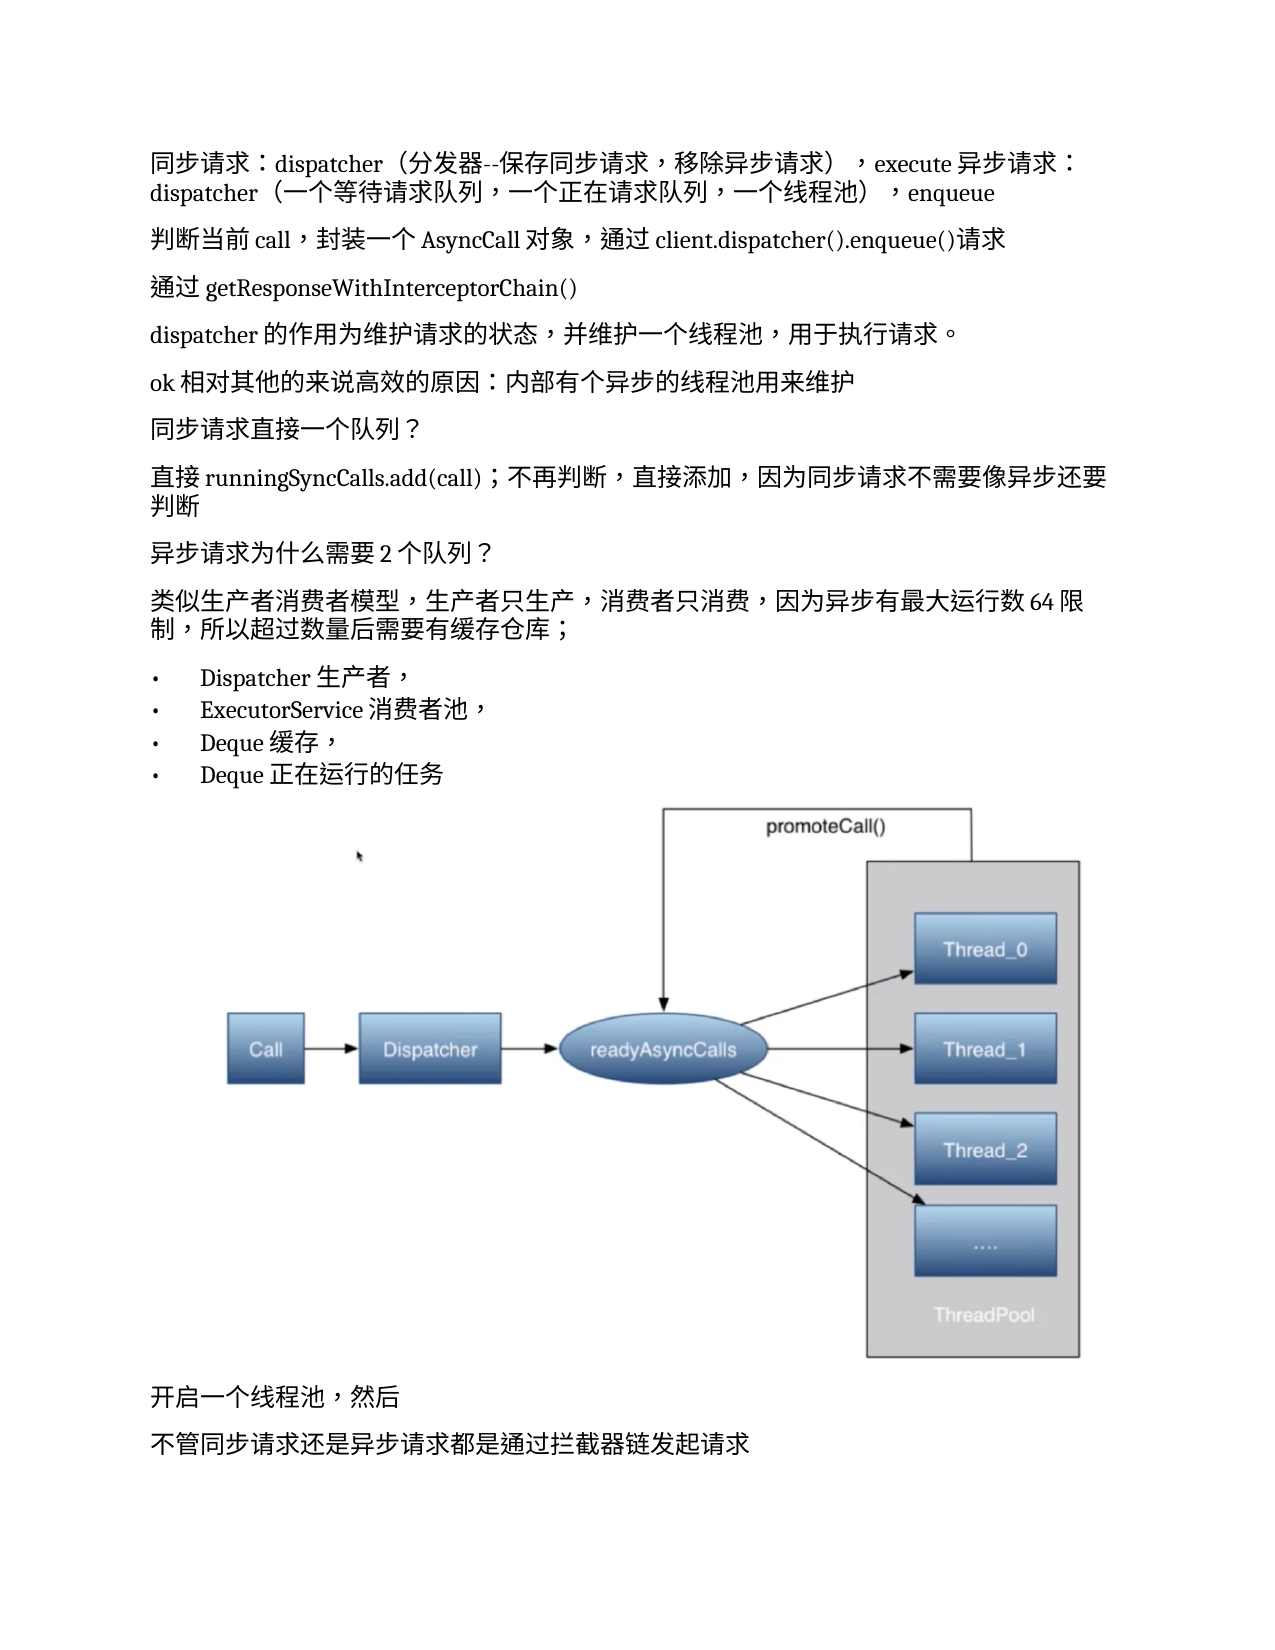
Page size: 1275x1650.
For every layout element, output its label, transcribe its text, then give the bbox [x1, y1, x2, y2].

text 不管同步请求还是异步请求都是通过拦截器链发起请求 [150, 1431, 1125, 1460]
text 判断当前call，封装一个AsyncCall对象，通过client.dispatcher().enqueue()请求 [150, 226, 1125, 255]
text dispatcher的作用为维护请求的状态，并维护一个线程池，用于执行请求。 [150, 321, 1125, 350]
text 类似生产者消费者模型，生产者只生产，消费者只消费，因为异步有最大运行数64限制，所以超过数量后需要有缓存仓库； [150, 587, 1125, 645]
text 异步请求为什么需要2个队列？ [150, 540, 1125, 569]
text 通过 getResponseWithInterceptorChain() [150, 274, 1125, 302]
picture [218, 790, 1094, 1366]
text 同步请求直接一个队列？ [150, 416, 1125, 445]
text 直接runningSyncCalls.add(call)；不再判断，直接添加，因为同步请求不需要像异步还要判断 [150, 464, 1125, 521]
text 同步请求：dispatcher（分发器--保存同步请求，移除异步请求），execute 异步请求：dispatcher（一个等待请求队列，一个正在请求队列，一个线程池），enqueue [150, 150, 1125, 207]
list Dispatcher 生产者， [150, 664, 1125, 692]
text ok相对其他的来说高效的原因：内部有个异步的线程池用来维护 [150, 369, 1125, 397]
list Deque缓存， [150, 729, 1125, 757]
list ExecutorService 消费者池， [150, 696, 1125, 725]
text 开启一个线程池，然后 [150, 1384, 1125, 1413]
